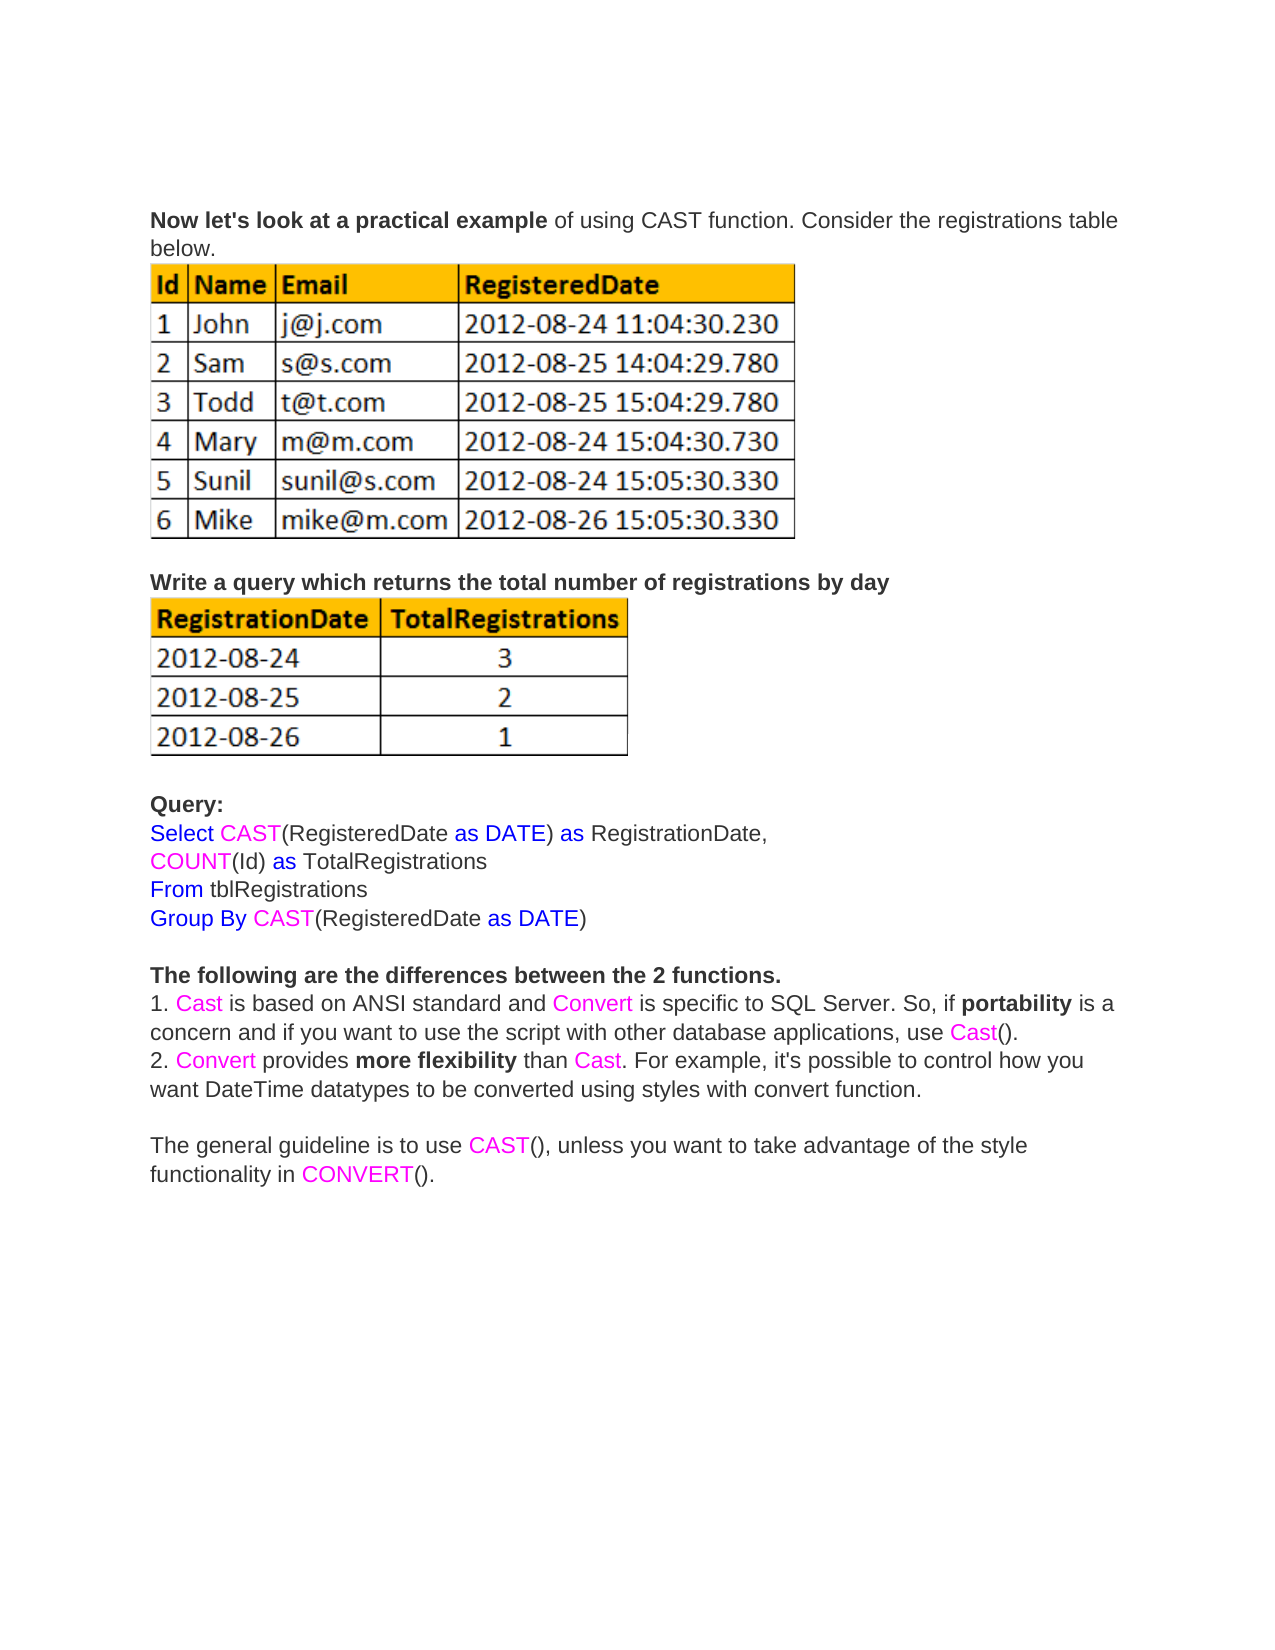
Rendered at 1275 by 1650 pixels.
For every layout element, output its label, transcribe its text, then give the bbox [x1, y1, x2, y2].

picture [150, 263, 796, 539]
picture [150, 597, 629, 756]
